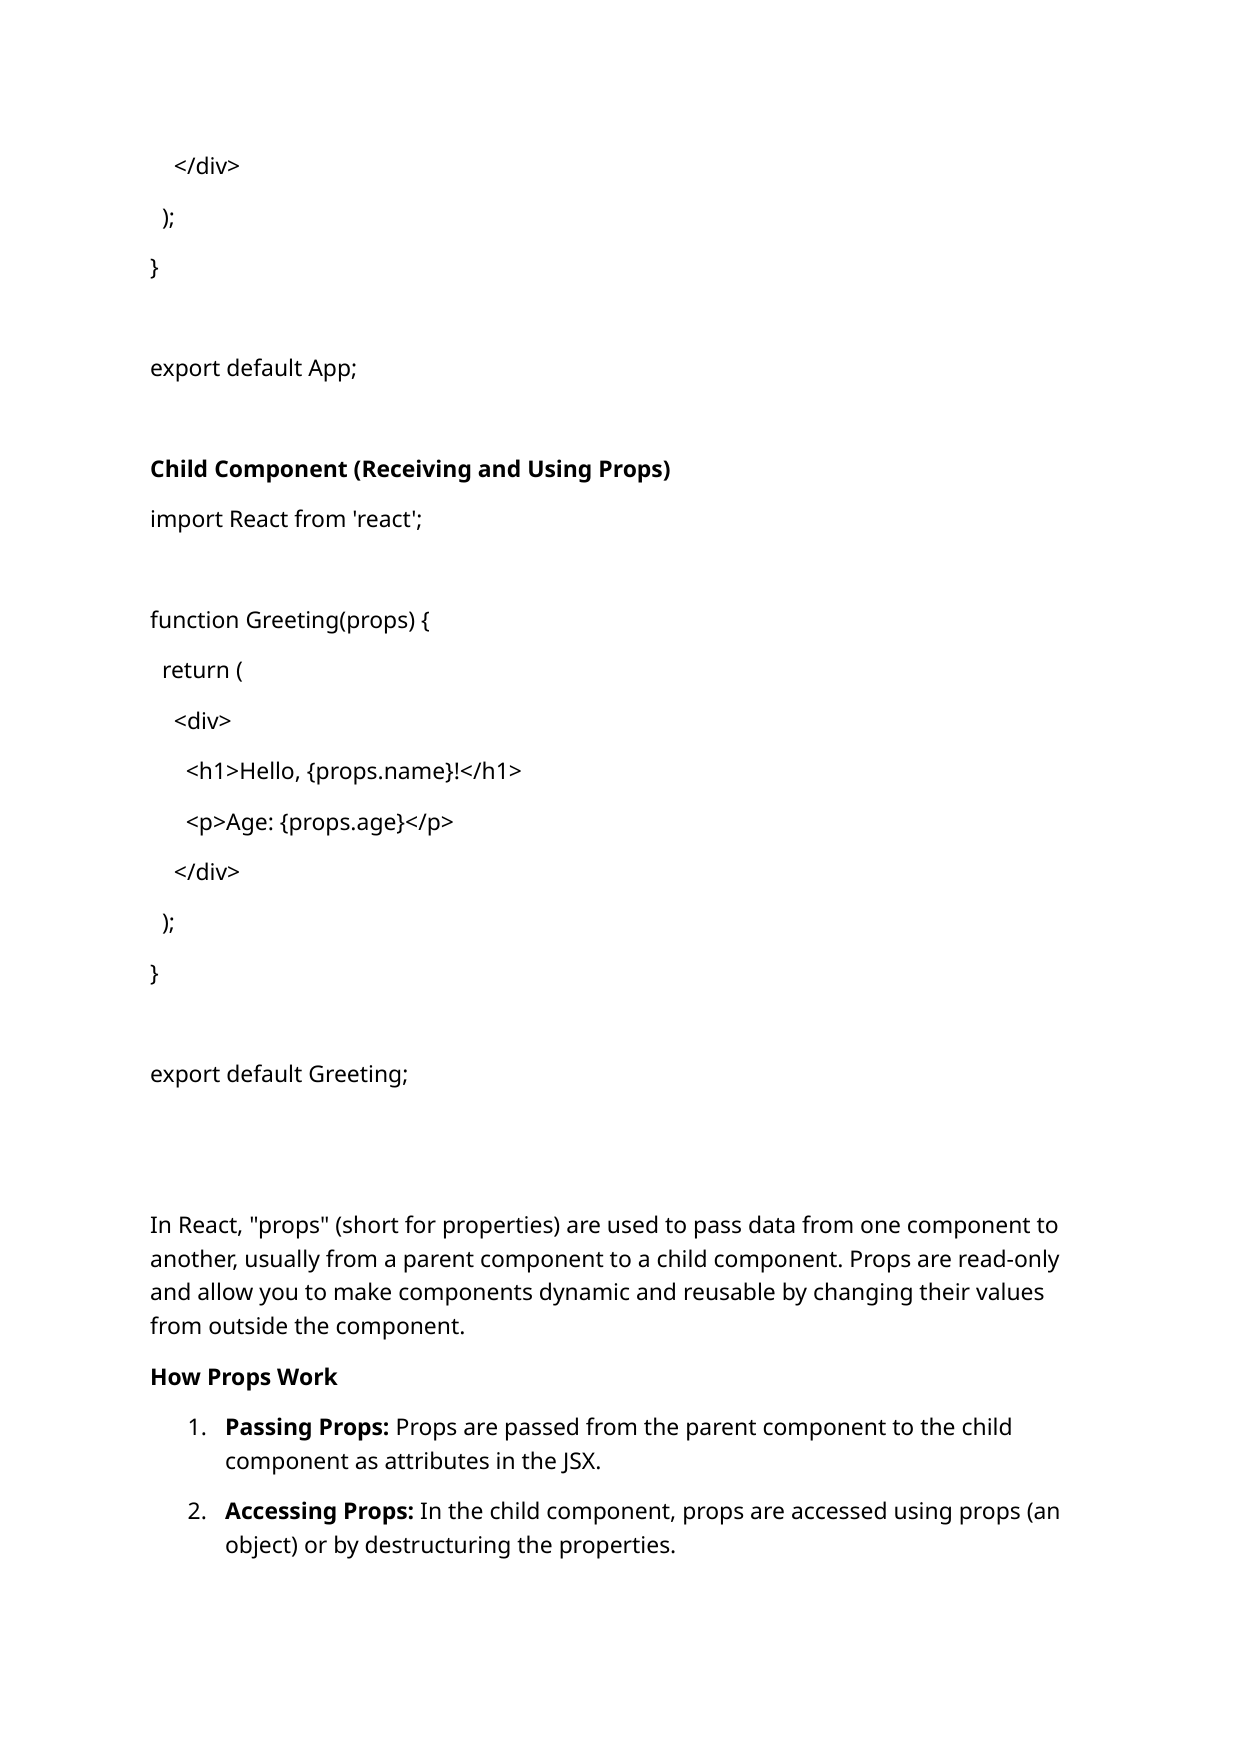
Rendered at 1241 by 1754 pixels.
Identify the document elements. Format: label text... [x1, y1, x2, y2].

text } [150, 251, 1090, 282]
text Child Component (Receiving and Using Props) [150, 452, 1090, 484]
text <h1>Hello, {props.name}!</h1> [150, 755, 1090, 786]
text function Greeting(props) { [150, 604, 1090, 635]
text export default Greeting; [150, 1057, 1090, 1089]
text ); [150, 200, 1090, 232]
text </div> [150, 856, 1090, 887]
text How Props Work [150, 1360, 1090, 1392]
text In React, "props" (short for properties) are used to pass data from one component to another, usually from a parent component to a child component. Props are read-only and allow you to make components dynamic and reusable by changing their values from outside the component. [150, 1209, 1090, 1341]
text ); [150, 906, 1090, 937]
text } [150, 957, 1090, 988]
text import React from 'react'; [150, 503, 1090, 534]
list Passing Props: Props are passed from the parent component to the child component as attributes in the JSX. [187, 1411, 1090, 1476]
list Accessing Props: In the child component, props are accessed using props (an object) or by destructuring the properties. [187, 1495, 1090, 1560]
text </div> [150, 150, 1090, 181]
text <p>Age: {props.age}</p> [150, 805, 1090, 837]
text return ( [150, 654, 1090, 685]
text export default App; [150, 352, 1090, 383]
text <div> [150, 704, 1090, 736]
